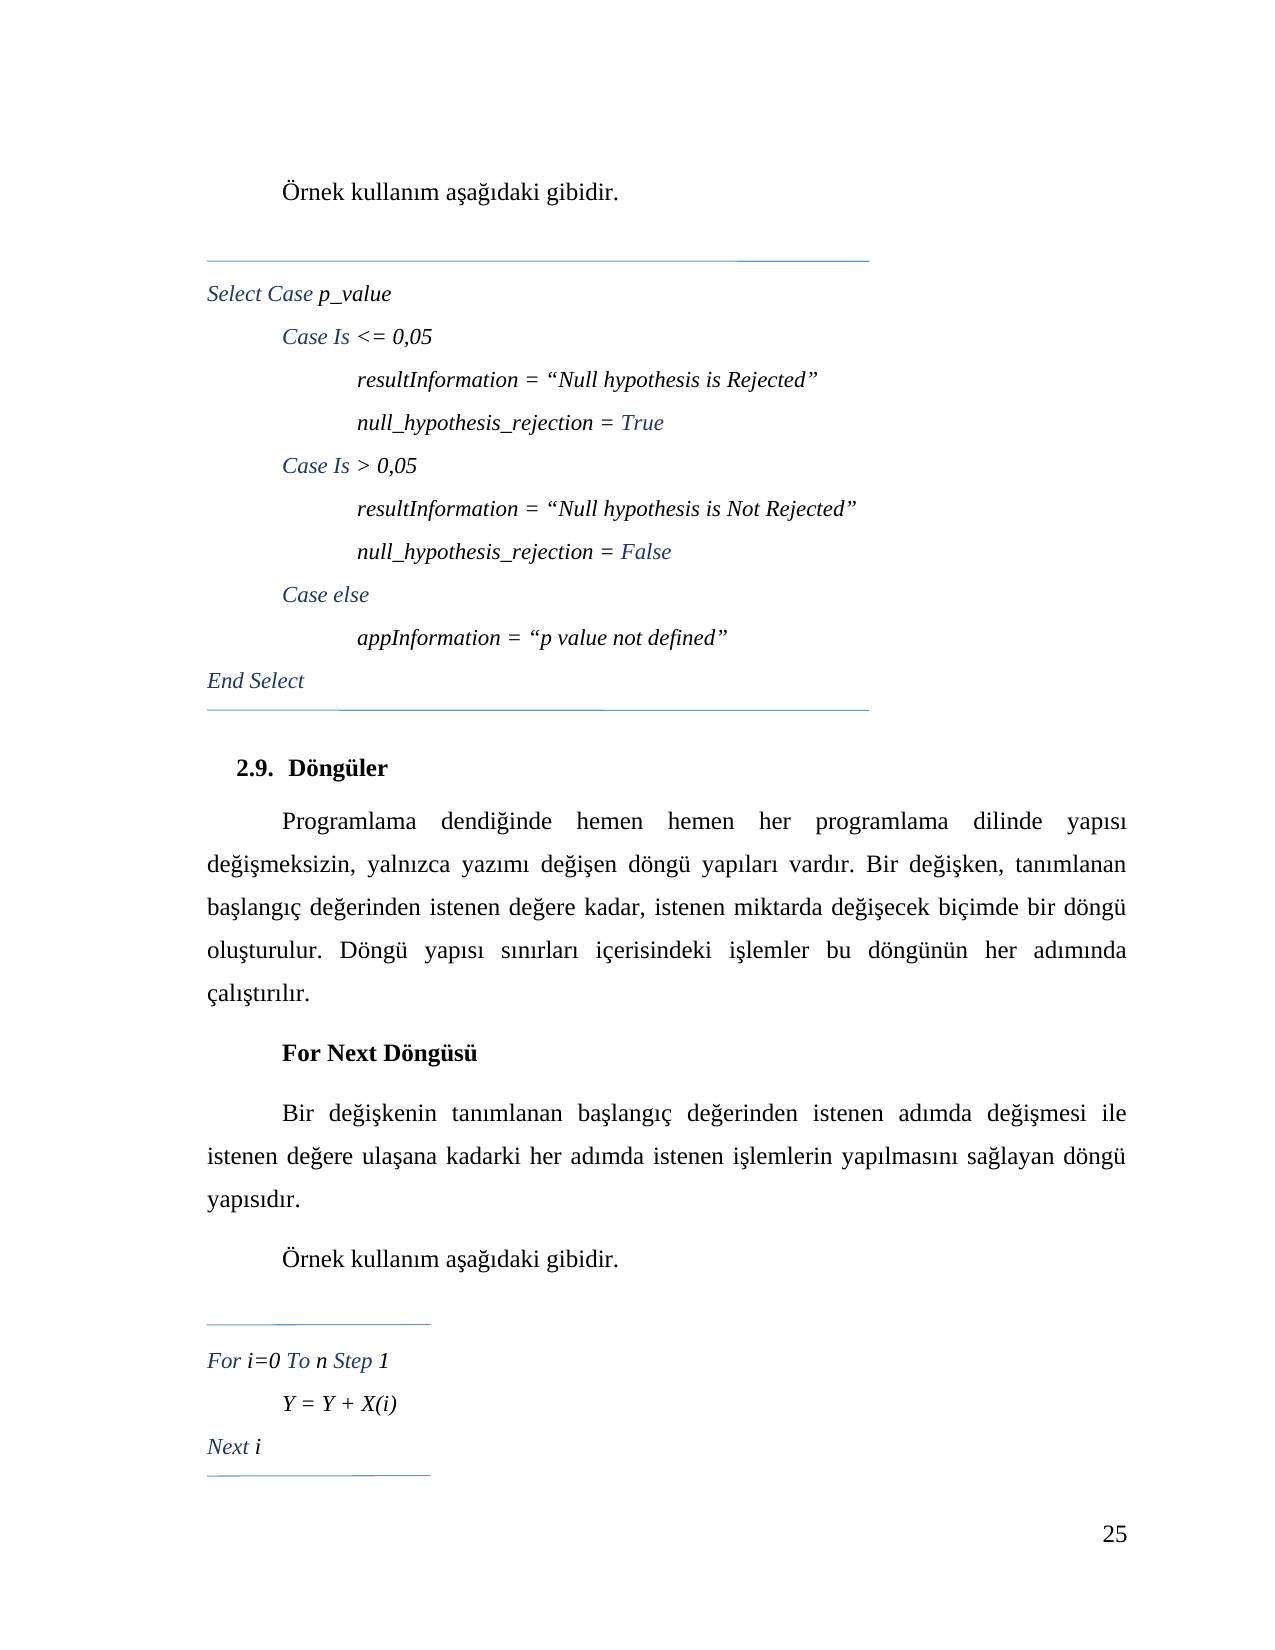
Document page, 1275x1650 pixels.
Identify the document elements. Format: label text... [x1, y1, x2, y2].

text appInformation = “p value not defined” [207, 624, 1127, 651]
text Bir değişkenin tanımlanan başlangıç değerinden istenen adımda değişmesi ile istenen değere ulaşana kadarki her adımda istenen işlemlerin yapılmasını sağlayan döngü yapısıdır. [207, 1098, 1127, 1213]
text Case else [207, 581, 1127, 607]
text Örnek kullanım aşağıdaki gibidir. [207, 177, 1127, 206]
subtitle For Next Döngüsü [207, 1038, 1127, 1067]
text resultInformation = “Null hypothesis is Not Rejected” [207, 495, 1127, 521]
text Select Case p_value [207, 280, 1127, 306]
text End Select [207, 667, 1127, 693]
text null_hypothesis_rejection = False [207, 538, 1127, 564]
text Next i [207, 1433, 1127, 1459]
text Programlama dendiğinde hemen hemen her programlama dilinde yapısı değişmeksizin, yalnızca yazımı değişen döngü yapıları vardır. Bir değişken, tanımlanan başlangıç değerinden istenen değere kadar, istenen miktarda değişecek biçimde bir döngü oluşturulur. Döngü yapısı sınırları içerisindeki işlemler bu döngünün her adımında çalıştırılır. [207, 806, 1127, 1007]
text Örnek kullanım aşağıdaki gibidir. [207, 1244, 1127, 1273]
text null_hypothesis_rejection = True [207, 409, 1127, 435]
text resultInformation = “Null hypothesis is Rejected” [282, 366, 1127, 392]
text Case Is > 0,05 [207, 452, 1127, 478]
text Case Is <= 0,05 [207, 323, 1127, 349]
text For i=0 To n Step 1 [207, 1347, 1127, 1373]
text Y = Y + X(i) [207, 1390, 1127, 1416]
subtitle Döngüler [236, 753, 1127, 782]
